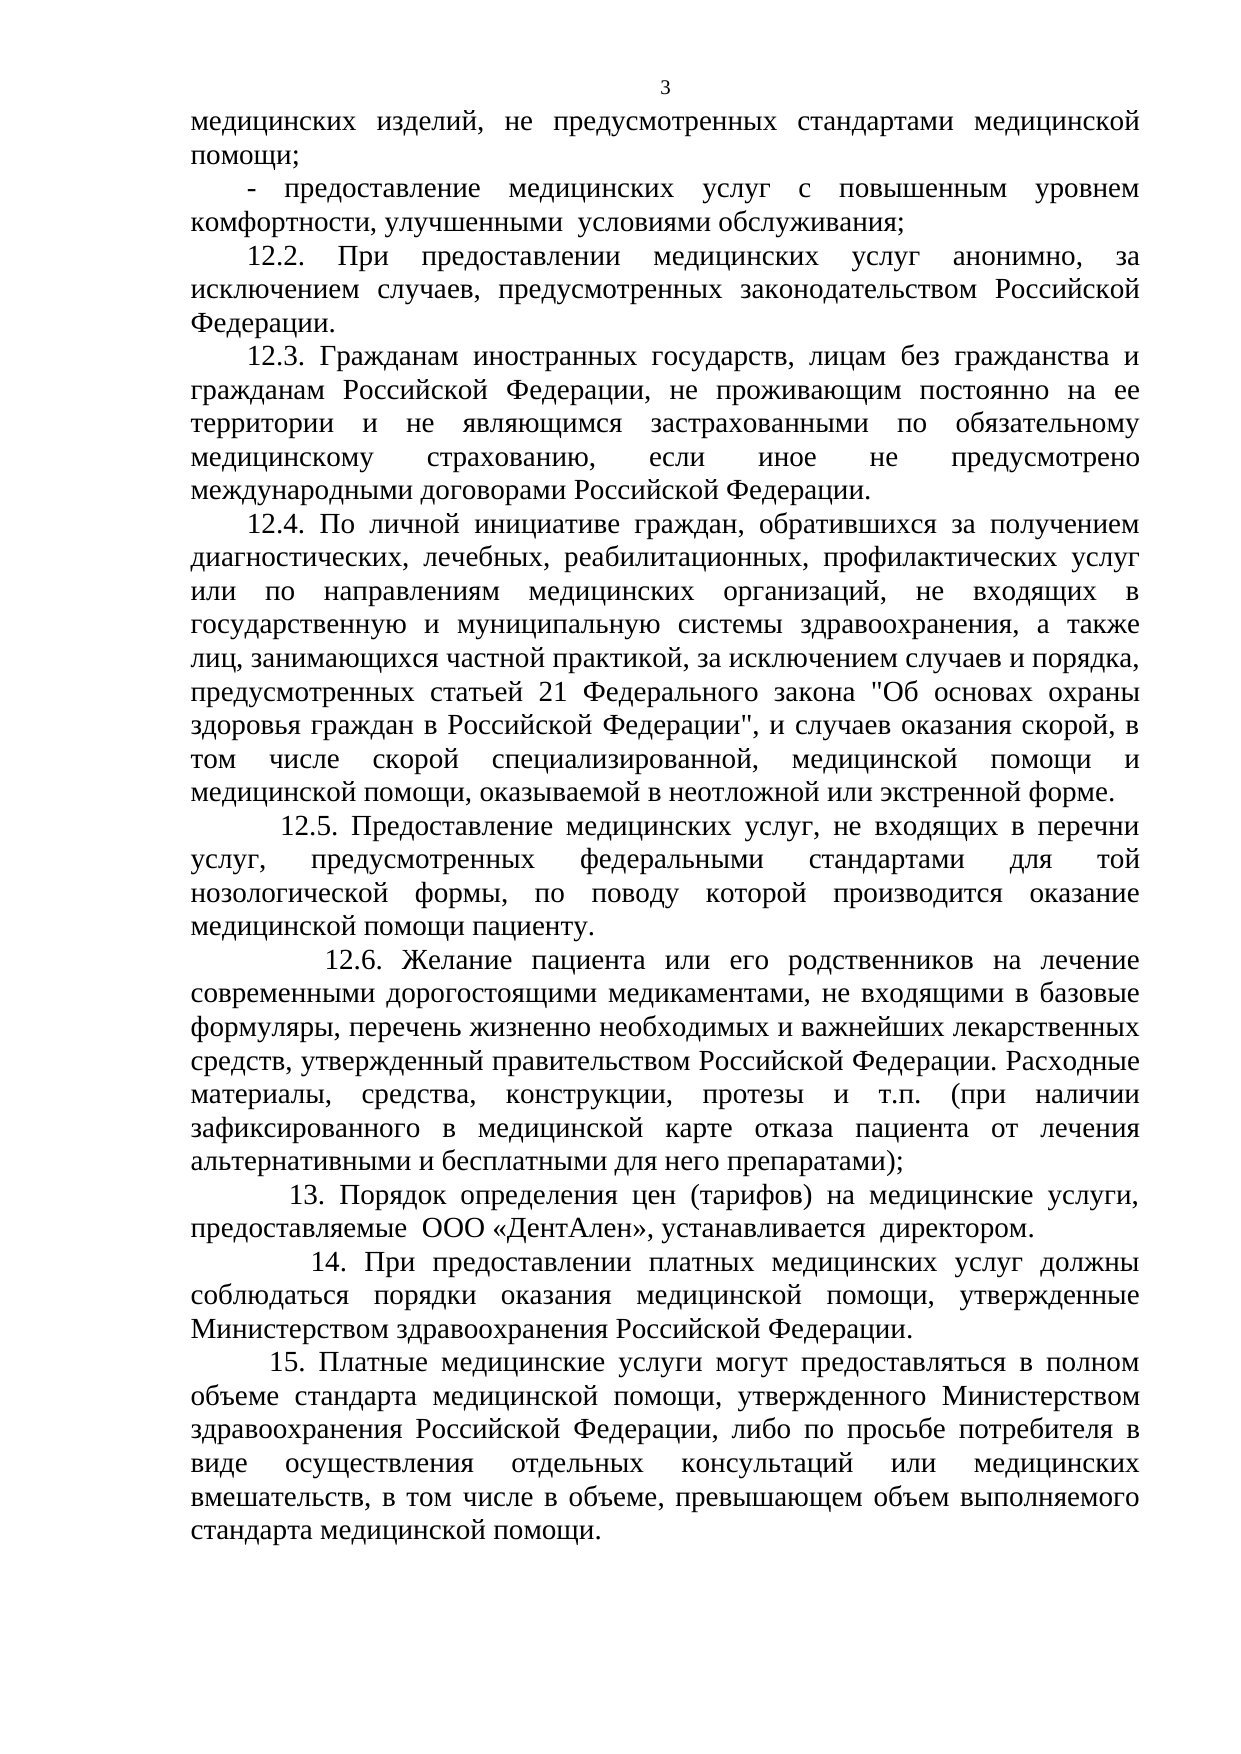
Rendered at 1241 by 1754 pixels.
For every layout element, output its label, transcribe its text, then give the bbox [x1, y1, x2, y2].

text 12.5. Предоставление медицинских услуг, не входящих в перечни услуг, предусмотренных федеральными стандартами для той нозологической формы, по поводу которой производится оказание медицинской помощи пациенту. [190, 808, 1141, 942]
text 13. Порядок определения цен (тарифов) на медицинские услуги, предоставляемые ООО «ДентАлен», устанавливается директором. [190, 1177, 1141, 1244]
text 12.4. По личной инициативе граждан, обратившихся за получением диагностических, лечебных, реабилитационных, профилактических услуг или по направлениям медицинских организаций, не входящих в государственную и муниципальную системы здравоохранения, а также лиц, занимающихся частной практикой, за исключением случаев и порядка, предусмотренных статьей 21 Федерального закона "Об основах охраны здоровья граждан в Российской Федерации", и случаев оказания скорой, в том числе скорой специализированной, медицинской помощи и медицинской помощи, оказываемой в неотложной или экстренной форме. [190, 506, 1141, 808]
text 15. Платные медицинские услуги могут предоставляться в полном объеме стандарта медицинской помощи, утвержденного Министерством здравоохранения Российской Федерации, либо по просьбе потребителя в виде осуществления отдельных консультаций или медицинских вмешательств, в том числе в объеме, превышающем объем выполняемого стандарта медицинской помощи. [190, 1344, 1141, 1546]
text - предоставление медицинских услуг с повышенным уровнем комфортности, улучшенными условиями обслуживания; [190, 171, 1141, 238]
text 12.2. При предоставлении медицинских услуг анонимно, за исключением случаев, предусмотренных законодательством Российской Федерации. [190, 238, 1141, 338]
text 12.6. Желание пациента или его родственников на лечение современными дорогостоящими медикаментами, не входящими в базовые формуляры, перечень жизненно необходимых и важнейших лекарственных средств, утвержденный правительством Российской Федерации. Расходные материалы, средства, конструкции, протезы и т.п. (при наличии зафиксированного в медицинской карте отказа пациента от лечения альтернативными и бесплатными для него препаратами); [190, 942, 1141, 1177]
text 12.3. Гражданам иностранных государств, лицам без гражданства и гражданам Российской Федерации, не проживающим постоянно на ее территории и не являющимся застрахованными по обязательному медицинскому страхованию, если иное не предусмотрено международными договорами Российской Федерации. [190, 338, 1141, 506]
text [190, 103, 1141, 171]
text 14. При предоставлении платных медицинских услуг должны соблюдаться порядки оказания медицинской помощи, утвержденные Министерством здравоохранения Российской Федерации. [190, 1244, 1141, 1344]
